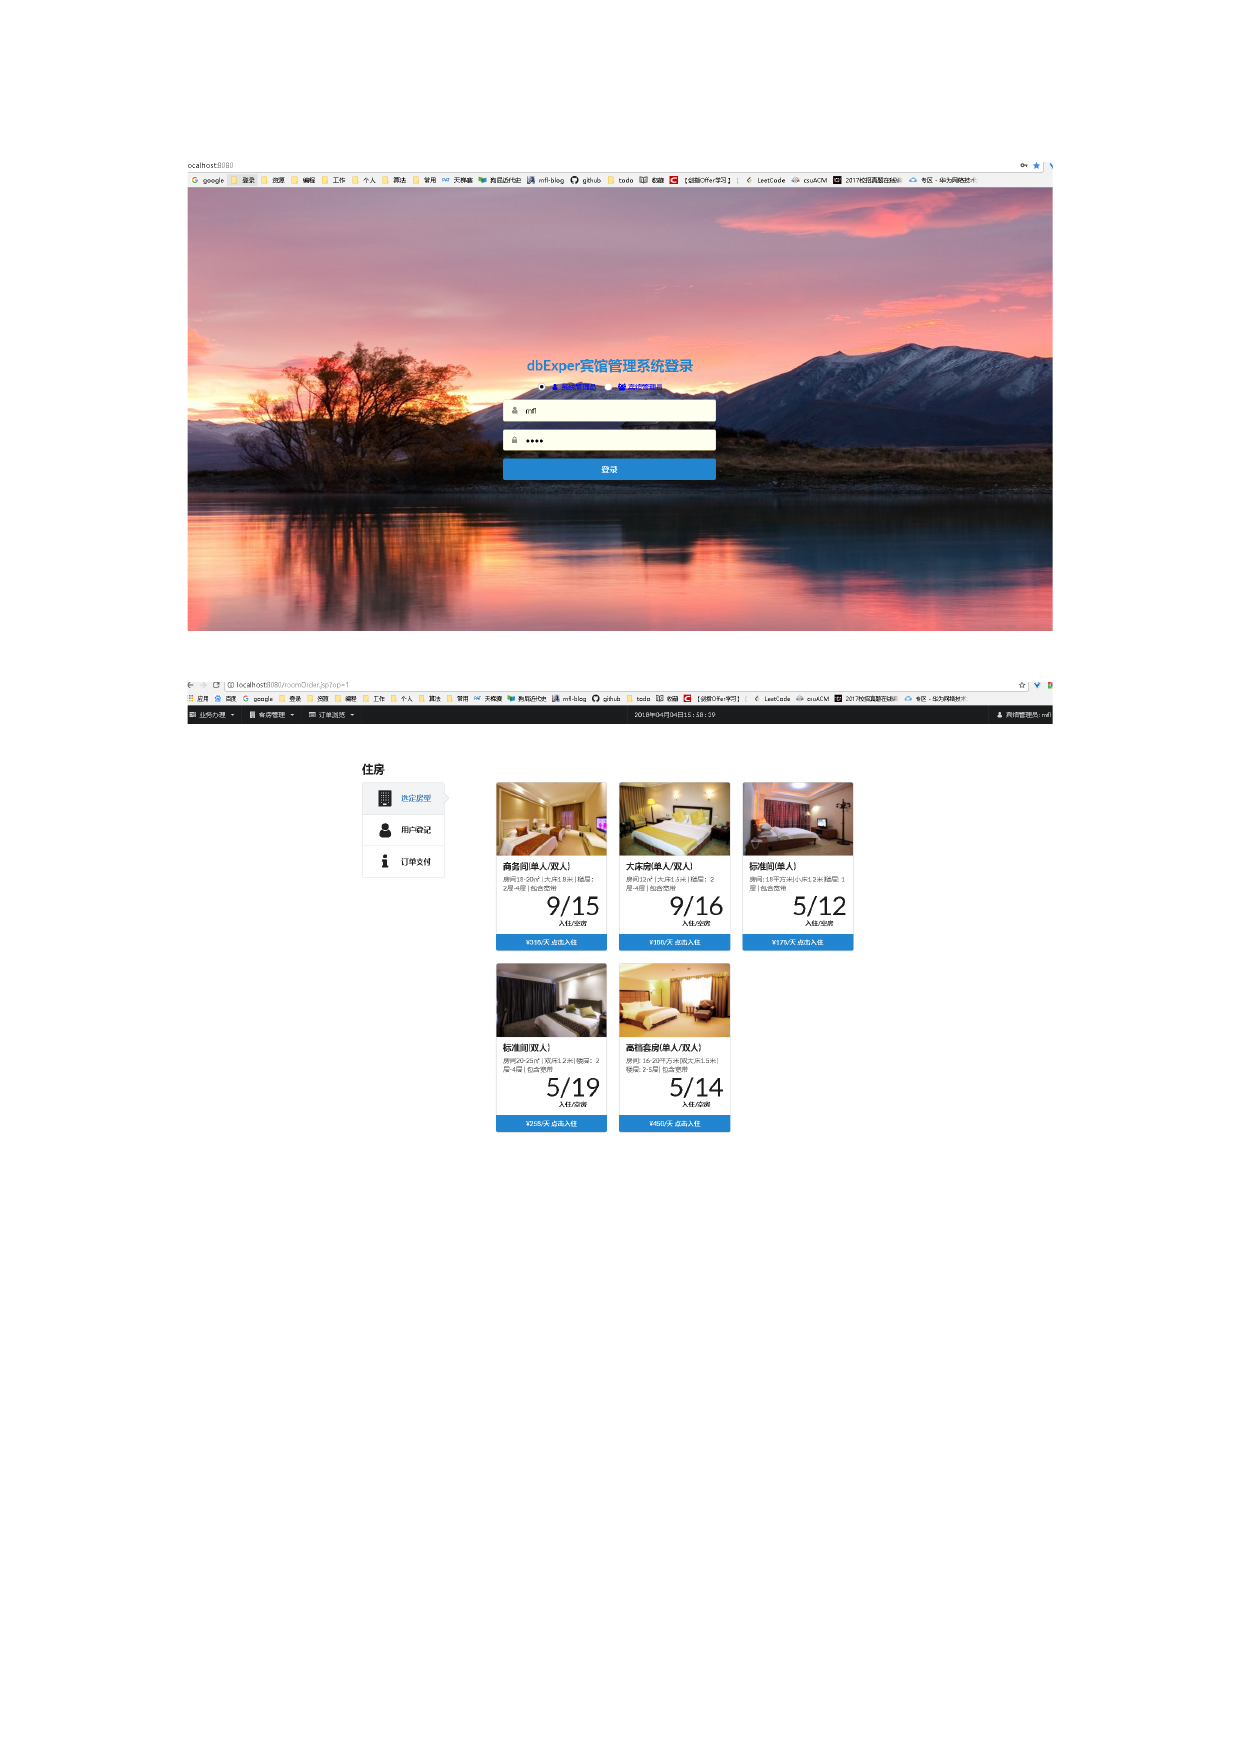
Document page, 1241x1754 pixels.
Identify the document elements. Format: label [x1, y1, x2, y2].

picture [187, 162, 1053, 631]
picture [187, 682, 1053, 1141]
